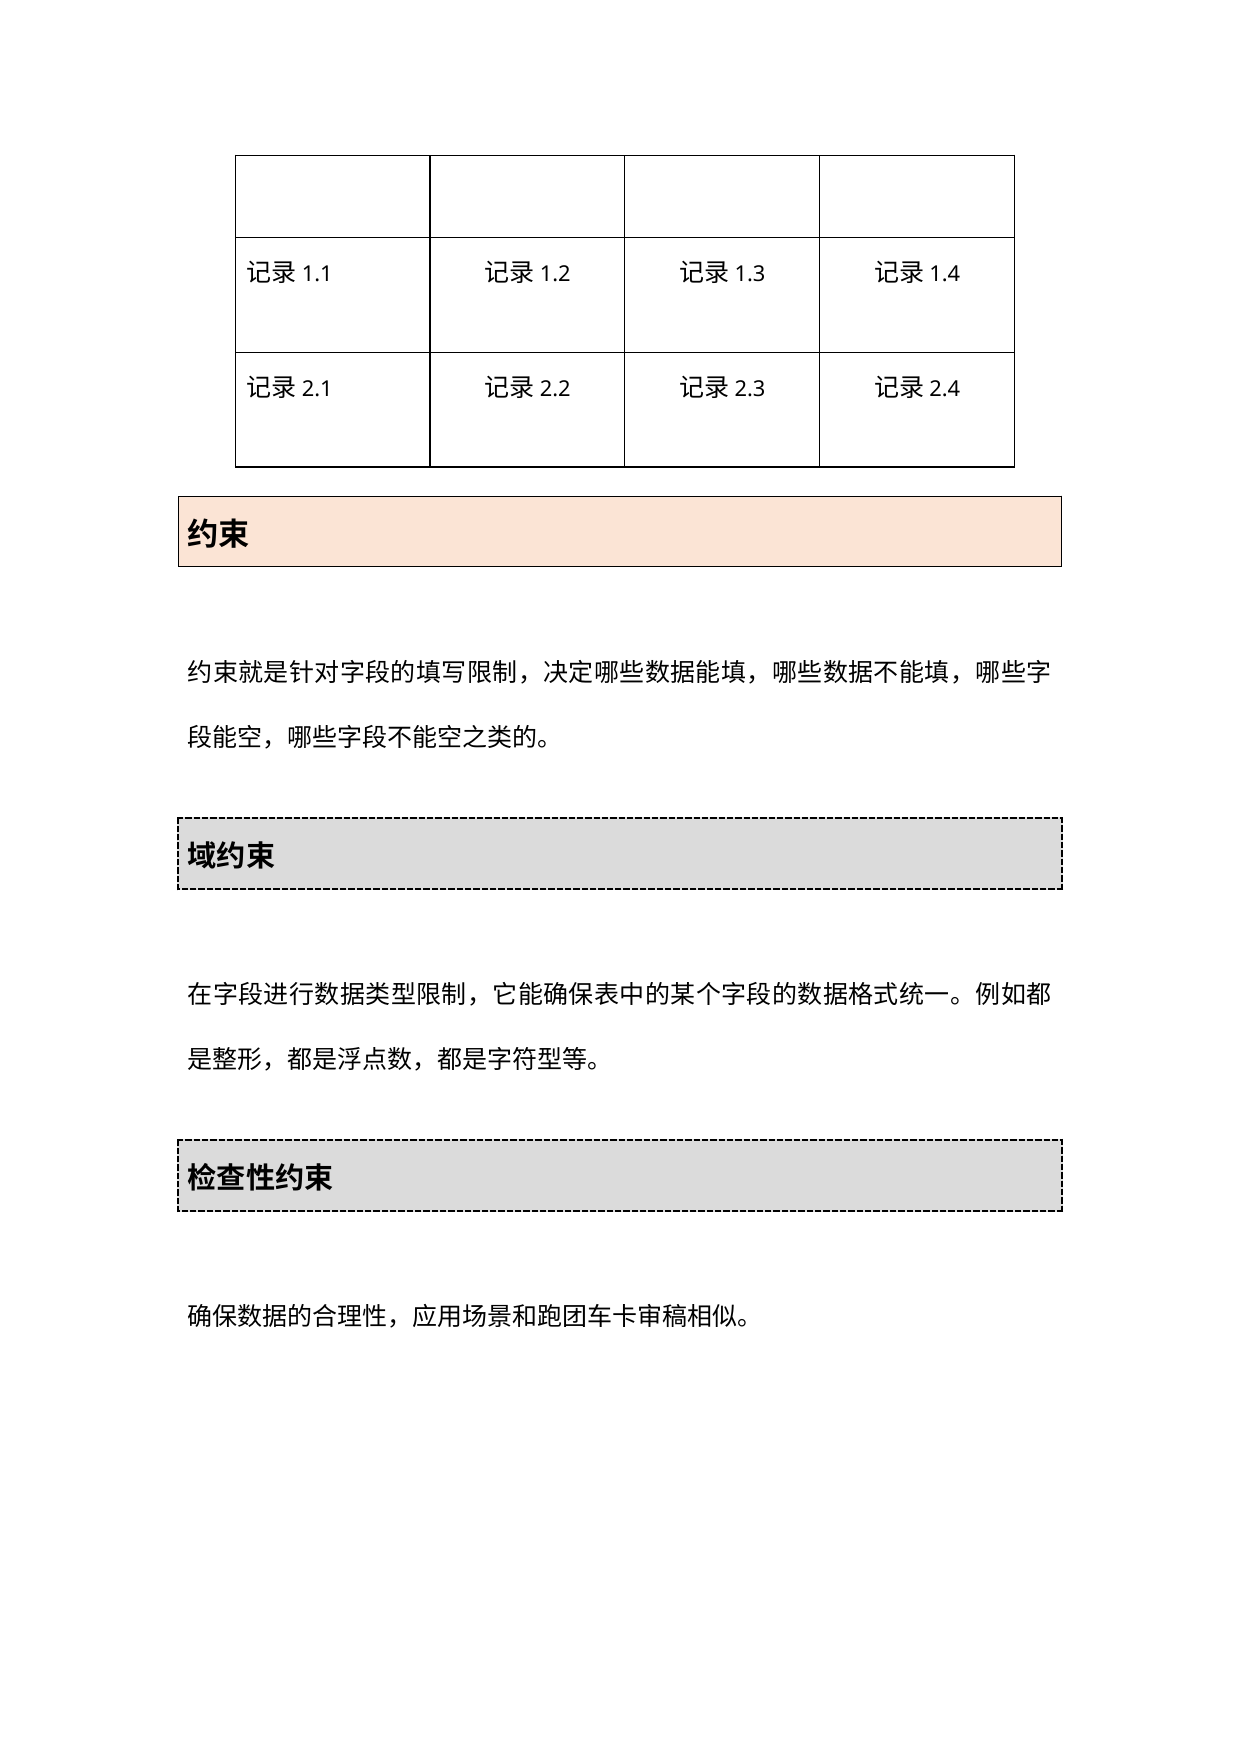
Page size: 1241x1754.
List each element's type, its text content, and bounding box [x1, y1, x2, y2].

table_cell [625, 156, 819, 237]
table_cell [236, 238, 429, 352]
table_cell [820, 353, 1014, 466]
subtitle 约束 [179, 497, 1061, 566]
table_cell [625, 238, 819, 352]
text 在字段进行数据类型限制，它能确保表中的某个字段的数据格式统一。例如都是整形，都是浮点数，都是字符型等。 [187, 960, 1053, 1090]
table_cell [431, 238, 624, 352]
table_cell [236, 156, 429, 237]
subtitle 域约束 [177, 817, 1063, 890]
text 确保数据的合理性，应用场景和跑团车卡审稿相似。 [187, 1282, 1053, 1347]
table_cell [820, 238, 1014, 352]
text 约束就是针对字段的填写限制，决定哪些数据能填，哪些数据不能填，哪些字段能空，哪些字段不能空之类的。 [187, 638, 1053, 768]
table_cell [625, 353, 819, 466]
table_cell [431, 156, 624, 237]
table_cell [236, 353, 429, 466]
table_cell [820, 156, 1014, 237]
subtitle 检查性约束 [177, 1139, 1063, 1212]
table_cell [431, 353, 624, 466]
